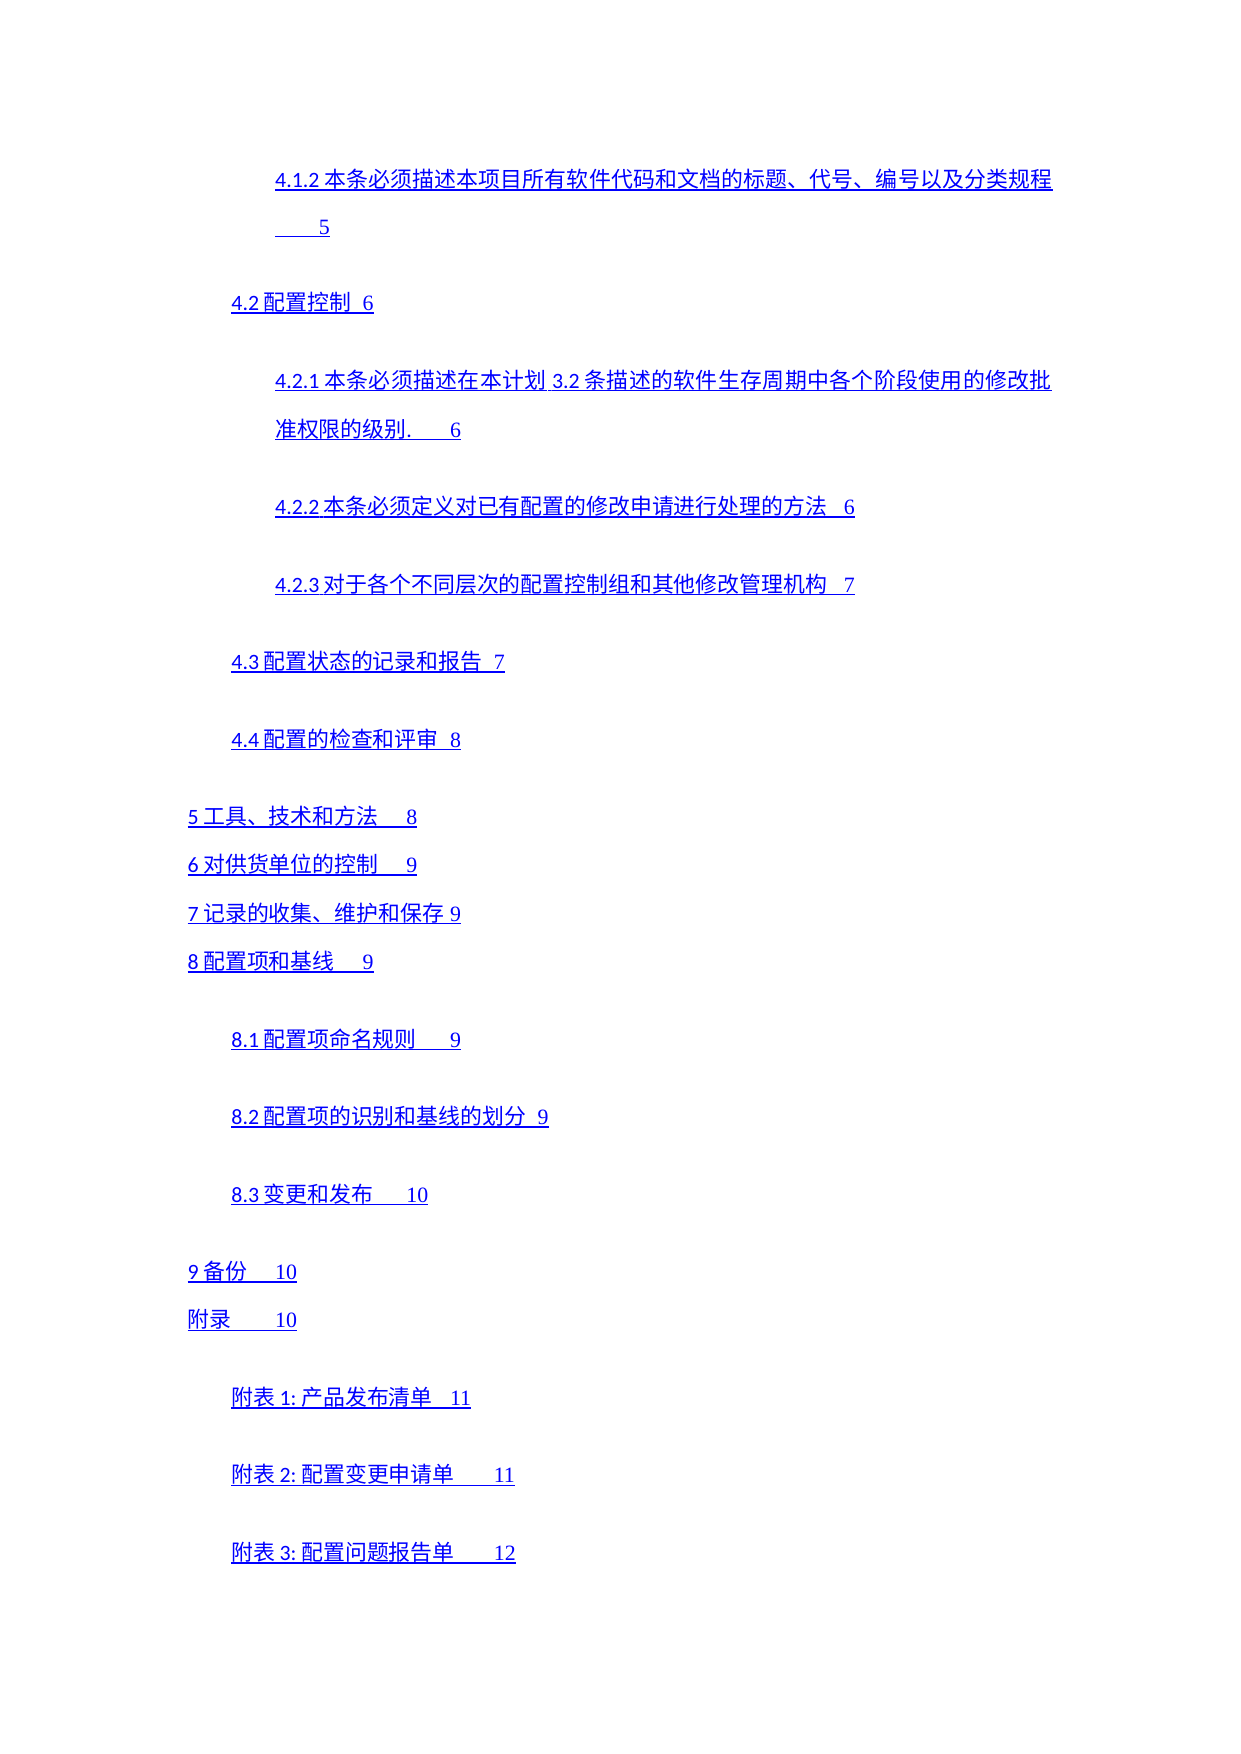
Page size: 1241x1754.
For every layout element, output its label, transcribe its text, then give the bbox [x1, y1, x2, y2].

text 9备份 10 [187, 1254, 1053, 1286]
text 附录 10 [187, 1302, 1053, 1334]
text 附表1: 产品发布清单 11 [231, 1379, 1053, 1412]
text 8.3变更和发布 10 [231, 1176, 1053, 1209]
text 4.2配置控制 6 [231, 285, 1053, 317]
text 4.2.2本条必须定义对已有配置的修改申请进行处理的方法 6 [275, 489, 1053, 521]
text 4.2.3对于各个不同层次的配置控制组和其他修改管理机构 7 [275, 566, 1053, 599]
text 4.2.1本条必须描述在本计划3.2条描述的软件生存周期中各个阶段使用的修改批准权限的级别. 6 [275, 362, 1053, 444]
text 7记录的收集、维护和保存 9 [187, 895, 1053, 928]
text 4.1.2本条必须描述本项目所有软件代码和文档的标题、代号、编号以及分类规程 5 [275, 191, 1053, 243]
text 4.3配置状态的记录和报告 7 [231, 644, 1053, 676]
text 8.2配置项的识别和基线的划分 9 [231, 1099, 1053, 1131]
text 4.4配置的检查和评审 8 [231, 721, 1053, 754]
text 附表3: 配置问题报告单 12 [231, 1534, 1053, 1567]
text 4.1.2本条必须描述本项目所有软件代码和文档的标题、代号、编号以及分类规程 5 [275, 162, 1053, 189]
text 6对供货单位的控制 9 [187, 847, 1053, 879]
text 附表2: 配置变更申请单 11 [231, 1457, 1053, 1489]
text 8.1配置项命名规则 9 [231, 1021, 1053, 1054]
text 5工具、技术和方法 8 [187, 799, 1053, 831]
text 8配置项和基线 9 [187, 944, 1053, 976]
